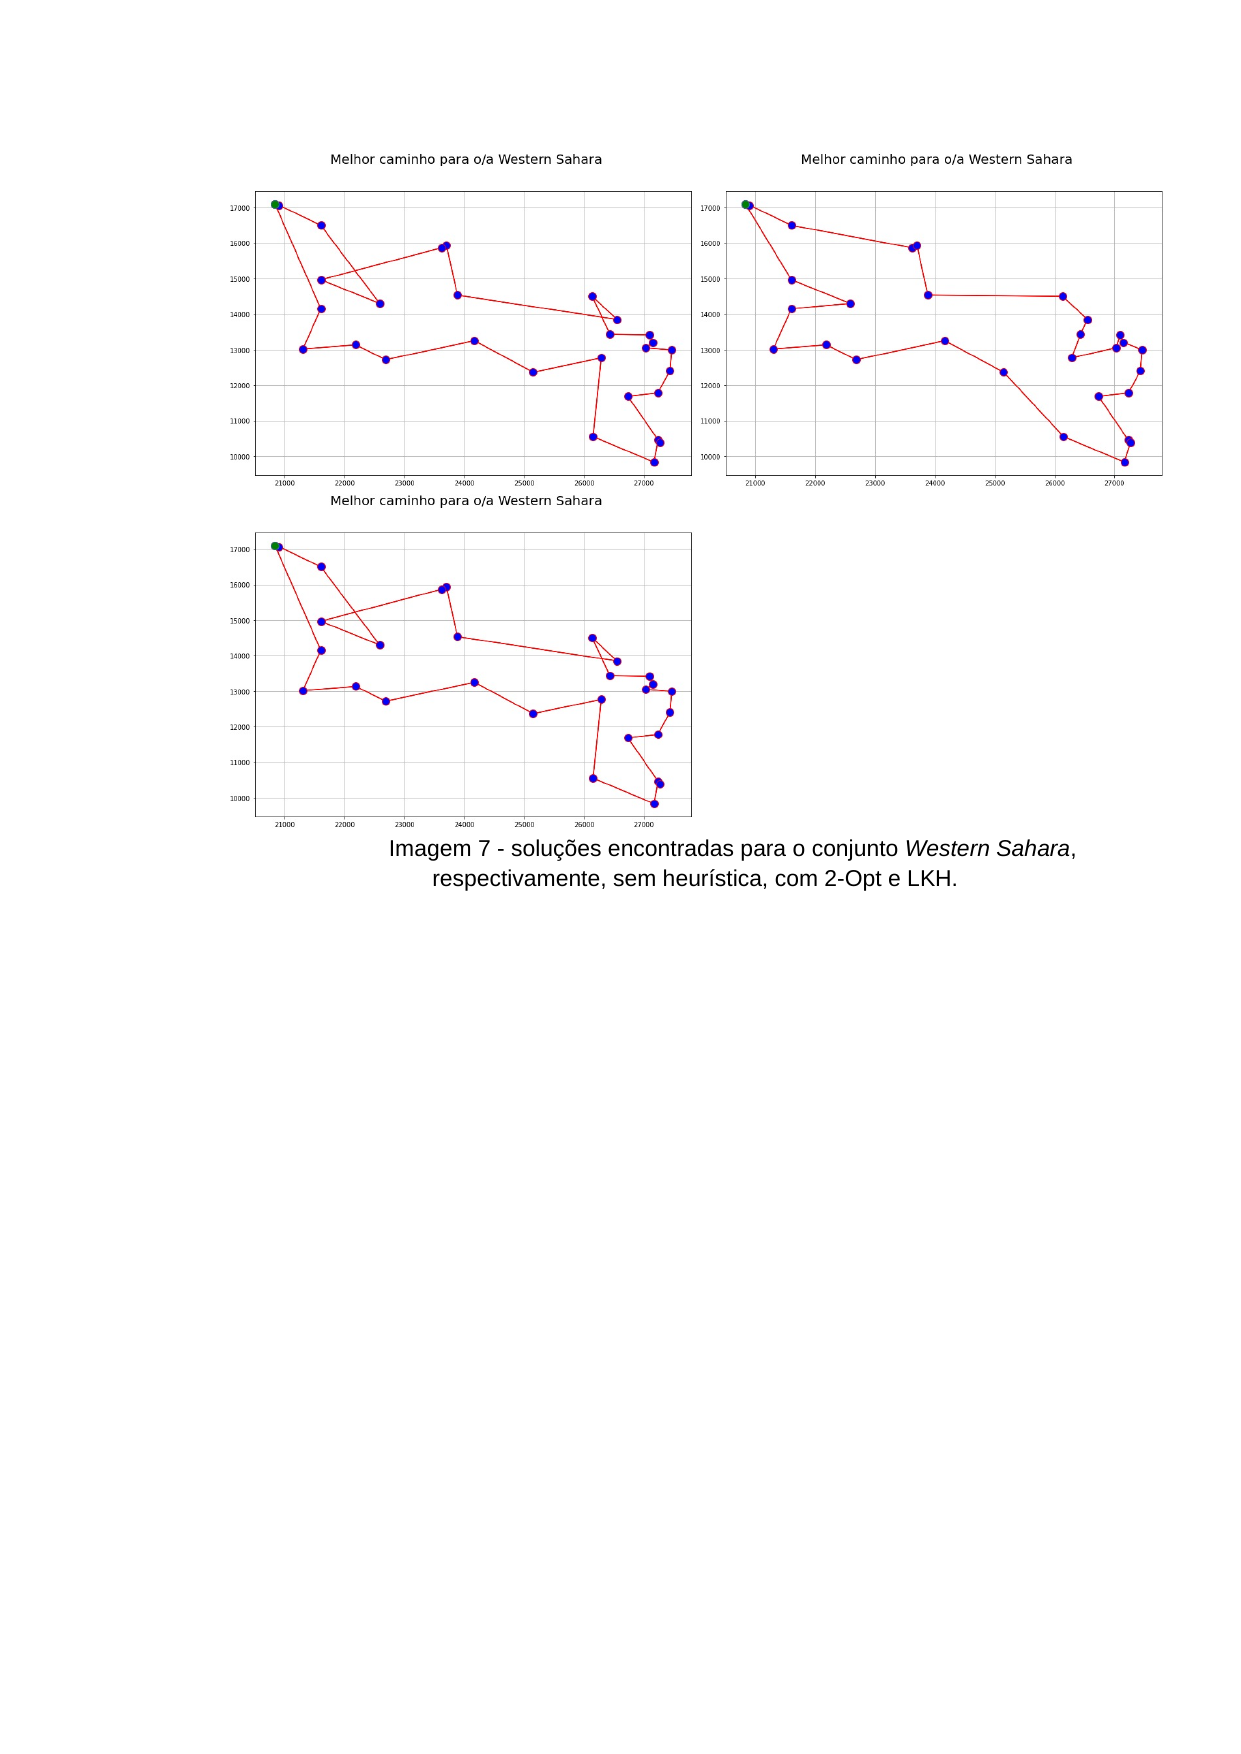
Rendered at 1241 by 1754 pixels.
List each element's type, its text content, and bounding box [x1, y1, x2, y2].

text Imagem 7 - soluções encontradas para o conjunto Western Sahara, respectivamente, sem heurística, com 2-Opt e LKH. [300, 835, 1090, 892]
picture [225, 150, 1166, 832]
